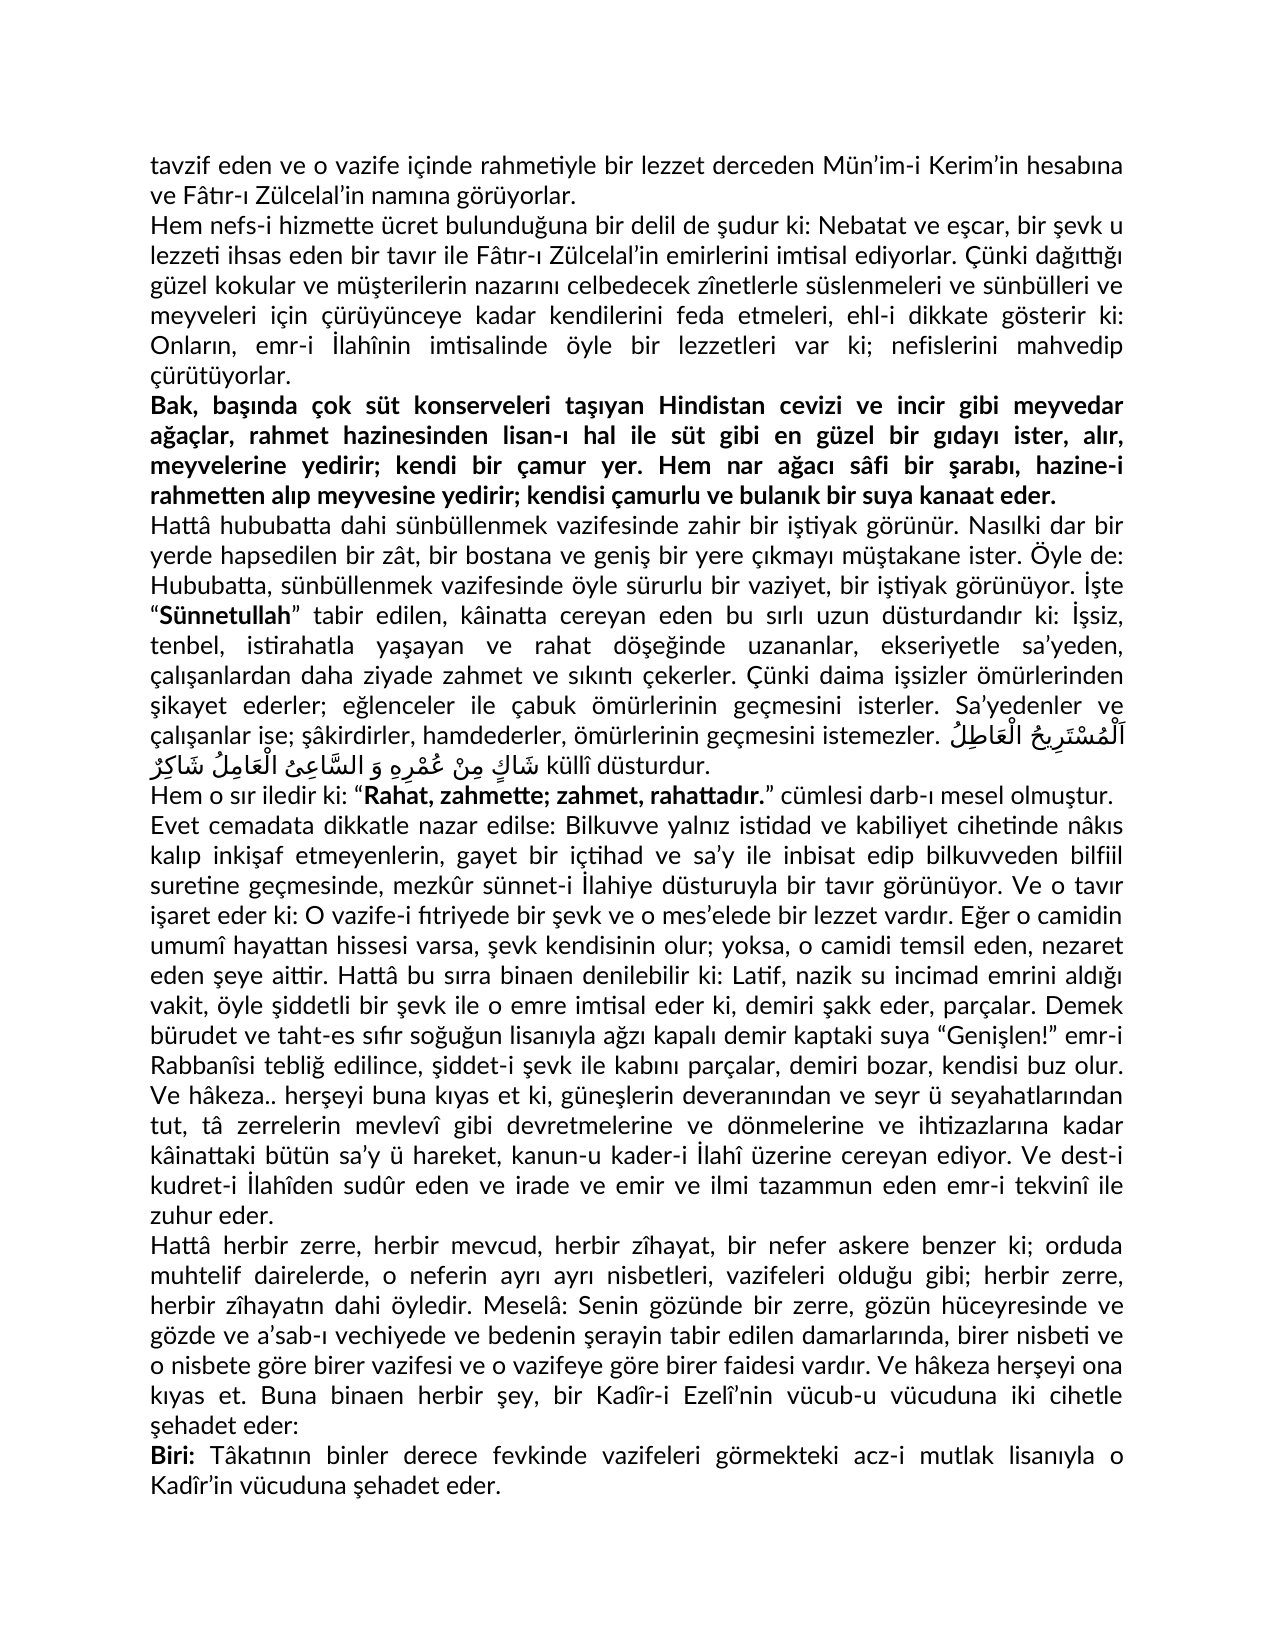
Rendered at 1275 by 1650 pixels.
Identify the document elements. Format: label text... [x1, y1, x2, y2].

text Hem nefs-i hizmette ücret bulunduğuna bir delil de şudur ki: Nebatat ve eşcar, bir şevk u lezzeti ihsas eden bir tavır ile Fâtır-ı Zülcelal’in emirlerini imtisal ediyorlar. Çünki dağıttığı güzel kokular ve müşterilerin nazarını celbedecek zînetlerle süslenmeleri ve sünbülleri ve meyveleri için çürüyünceye kadar kendilerini feda etmeleri, ehl-i dikkate gösterir ki: Onların, emr-i İlahînin imtisalinde öyle bir lezzetleri var ki; nefislerini mahvedip çürütüyorlar. [150, 210, 1125, 390]
text Biri: Tâkatının binler derece fevkinde vazifeleri görmekteki acz-i mutlak lisanıyla o Kadîr’in vücuduna şehadet eder. [150, 1440, 1125, 1500]
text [150, 150, 1125, 210]
text Evet cemadata dikkatle nazar edilse: Bilkuvve yalnız istidad ve kabiliyet cihetinde nâkıs kalıp inkişaf etmeyenlerin, gayet bir içtihad ve sa’y ile inbisat edip bilkuvveden bilfiil suretine geçmesinde, mezkûr sünnet-i İlahiye düsturuyla bir tavır görünüyor. Ve o tavır işaret eder ki: O vazife-i fıtriyede bir şevk ve o mes’elede bir lezzet vardır. Eğer o camidin umumî hayattan hissesi varsa, şevk kendisinin olur; yoksa, o camidi temsil eden, nezaret eden şeye aittir. Hattâ bu sırra binaen denilebilir ki: Latif, nazik su incimad emrini aldığı vakit, öyle şiddetli bir şevk ile o emre imtisal eder ki, demiri şakk eder, parçalar. Demek bürudet ve taht-es sıfır soğuğun lisanıyla ağzı kapalı demir kaptaki suya “Genişlen!” emr-i Rabbanîsi tebliğ edilince, şiddet-i şevk ile kabını parçalar, demiri bozar, kendisi buz olur. Ve hâkeza.. herşeyi buna kıyas et ki, güneşlerin deveranından ve seyr ü seyahatlarından tut, tâ zerrelerin mevlevî gibi devretmelerine ve dönmelerine ve ihtizazlarına kadar kâinattaki bütün sa’y ü hareket, kanun-u kader-i İlahî üzerine cereyan ediyor. Ve dest-i kudret-i İlahîden sudûr eden ve irade ve emir ve ilmi tazammun eden emr-i tekvinî ile zuhur eder. [150, 810, 1125, 1230]
text Bak, başında çok süt konserveleri taşıyan Hindistan cevizi ve incir gibi meyvedar ağaçlar, rahmet hazinesinden lisan-ı hal ile süt gibi en güzel bir gıdayı ister, alır, meyvelerine yedirir; kendi bir çamur yer. Hem nar ağacı sâfi bir şarabı, hazine-i rahmetten alıp meyvesine yedirir; kendisi çamurlu ve bulanık bir suya kanaat eder. [150, 390, 1125, 510]
text Hem o sır iledir ki: “Rahat, zahmette; zahmet, rahattadır.” cümlesi darb-ı mesel olmuştur. [150, 780, 1125, 810]
text Hattâ herbir zerre, herbir mevcud, herbir zîhayat, bir nefer askere benzer ki; orduda muhtelif dairelerde, o neferin ayrı ayrı nisbetleri, vazifeleri olduğu gibi; herbir zerre, herbir zîhayatın dahi öyledir. Meselâ: Senin gözünde bir zerre, gözün hüceyresinde ve gözde ve a’sab-ı vechiyede ve bedenin şerayin tabir edilen damarlarında, birer nisbeti ve o nisbete göre birer vazifesi ve o vazifeye göre birer faidesi vardır. Ve hâkeza herşeyi ona kıyas et. Buna binaen herbir şey, bir Kadîr-i Ezelî’nin vücub-u vücuduna iki cihetle şehadet eder: [150, 1230, 1125, 1440]
text Hattâ hububatta dahi sünbüllenmek vazifesinde zahir bir iştiyak görünür. Nasılki dar bir yerde hapsedilen bir zât, bir bostana ve geniş bir yere çıkmayı müştakane ister. Öyle de: Hububatta, sünbüllenmek vazifesinde öyle sürurlu bir vaziyet, bir iştiyak görünüyor. İşte “Sünnetullah” tabir edilen, kâinatta cereyan eden bu sırlı uzun düsturdandır ki: İşsiz, tenbel, istirahatla yaşayan ve rahat döşeğinde uzananlar, ekseriyetle sa’yeden, çalışanlardan daha ziyade zahmet ve sıkıntı çekerler. Çünki daima işsizler ömürlerinden şikayet ederler; eğlenceler ile çabuk ömürlerinin geçmesini isterler. Sa’yedenler ve çalışanlar ise; şâkirdirler, hamdederler, ömürlerinin geçmesini istemezler. اَلْمُسْتَرِيحُ الْعَاطِلُ شَاكٍ مِنْ عُمْرِهِ وَ السَّاعِىُ الْعَامِلُ شَاكِرٌ küllî düsturdur. [150, 510, 1125, 780]
